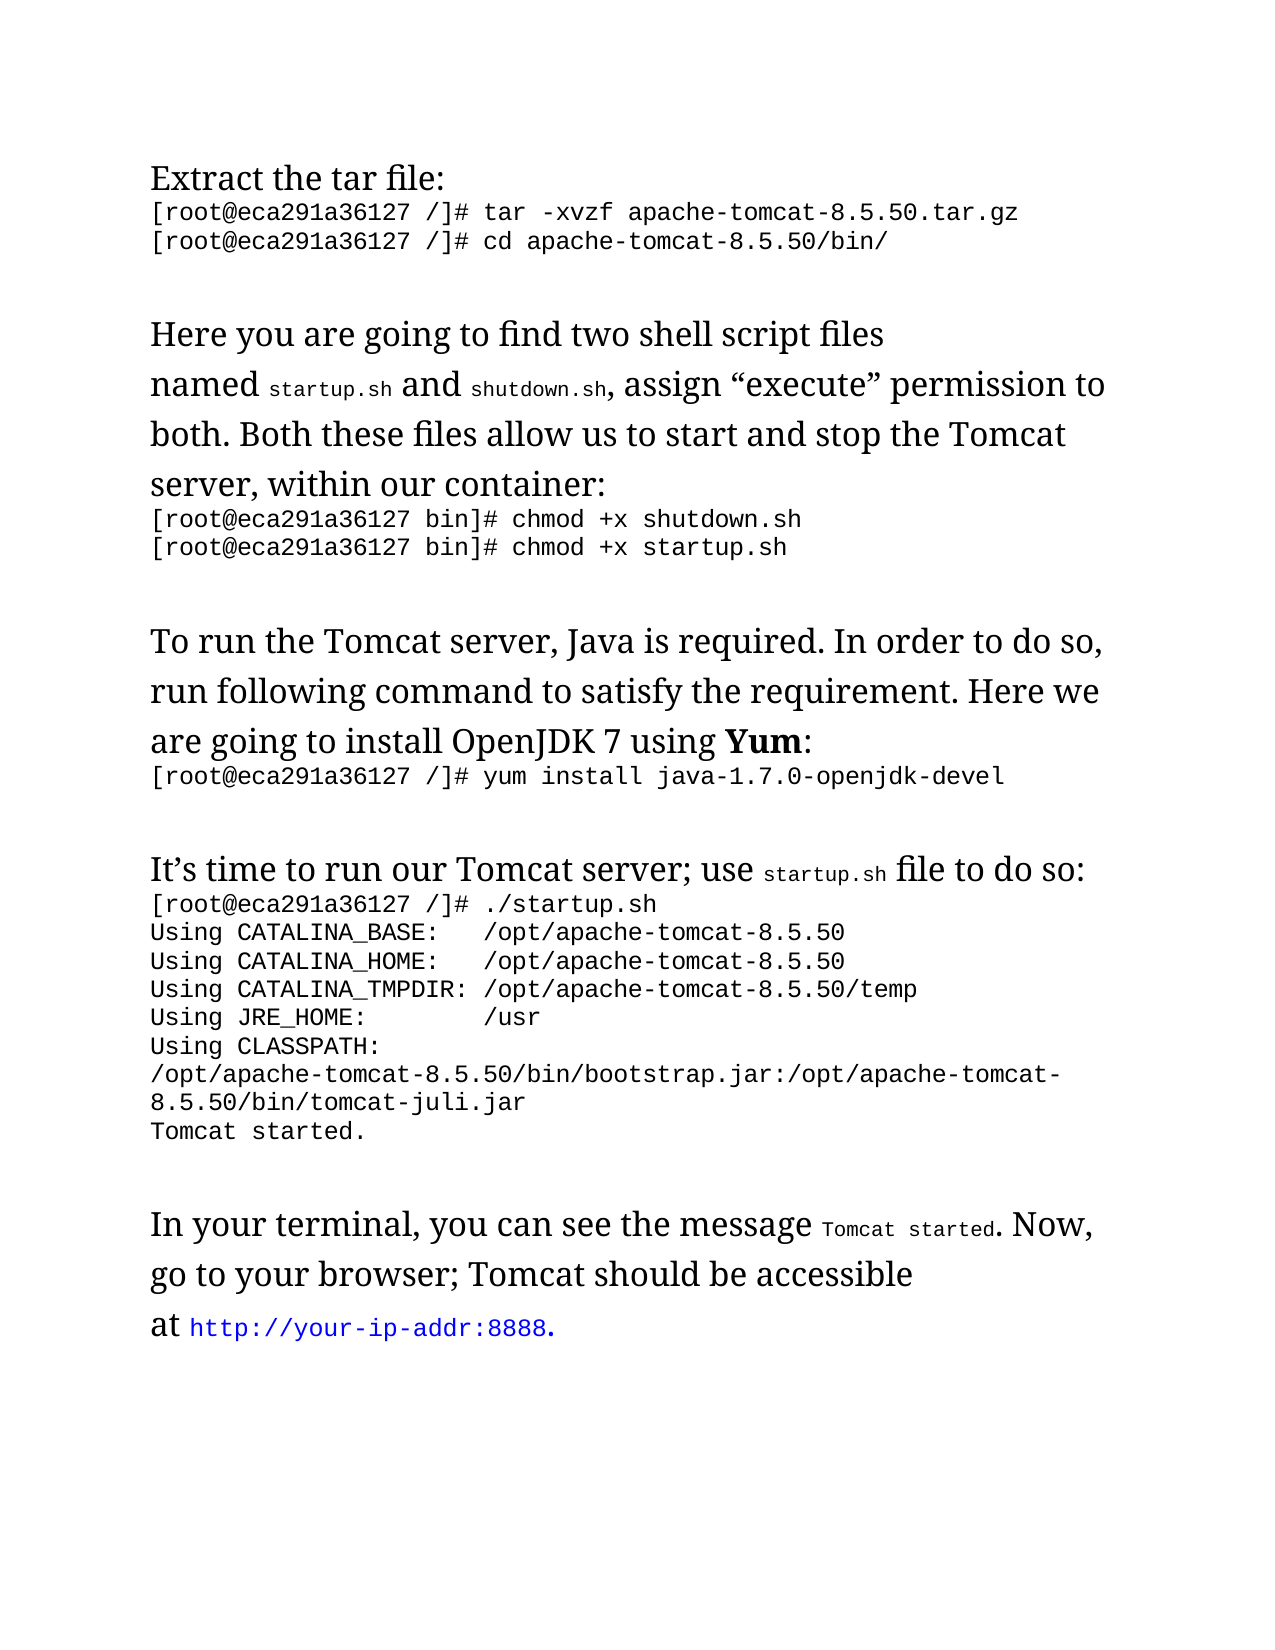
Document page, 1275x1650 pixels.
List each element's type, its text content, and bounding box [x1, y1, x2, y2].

text [root@eca291a36127 /]# ./startup.sh Using CATALINA_BASE: /opt/apache-tomcat-8.5.50 Using CATALINA_HOME: /opt/apache-tomcat-8.5.50 Using CATALINA_TMPDIR: /opt/apache-tomcat-8.5.50/temp Using JRE_HOME: /usr Using CLASSPATH: /opt/apache-tomcat-8.5.50/bin/bootstrap.jar:/opt/apache-tomcat-8.5.50/bin/tomcat-juli.jar Tomcat started. [150, 892, 1125, 1147]
text [root@eca291a36127 /]# yum install java-1.7.0-openjdk-devel [150, 763, 1125, 792]
text [root@eca291a36127 /]# tar -xvzf apache-tomcat-8.5.50.tar.gz [root@eca291a36127 /]# cd apache-tomcat-8.5.50/bin/ [150, 200, 1125, 257]
text It’s time to run our Tomcat server; use startup.sh file to do so: [150, 842, 1125, 892]
text [root@eca291a36127 bin]# chmod +x shutdown.sh [root@eca291a36127 bin]# chmod +x startup.sh [150, 507, 1125, 563]
text To run the Tomcat server, Java is required. In order to do so, run following command to satisfy the requirement. Here we are going to install OpenJDK 7 using Yum: [150, 613, 1125, 763]
text Here you are going to find two shell script files named startup.sh and shutdown.sh, assign “execute” permission to both. Both these files allow us to start and stop the Tomcat server, within our container: [150, 307, 1125, 507]
text Extract the tar file: [150, 150, 1125, 200]
text In your terminal, you can see the message Tomcat started. Now, go to your browser; Tomcat should be accessible at http://your-ip-addr:8888. [150, 1197, 1125, 1347]
